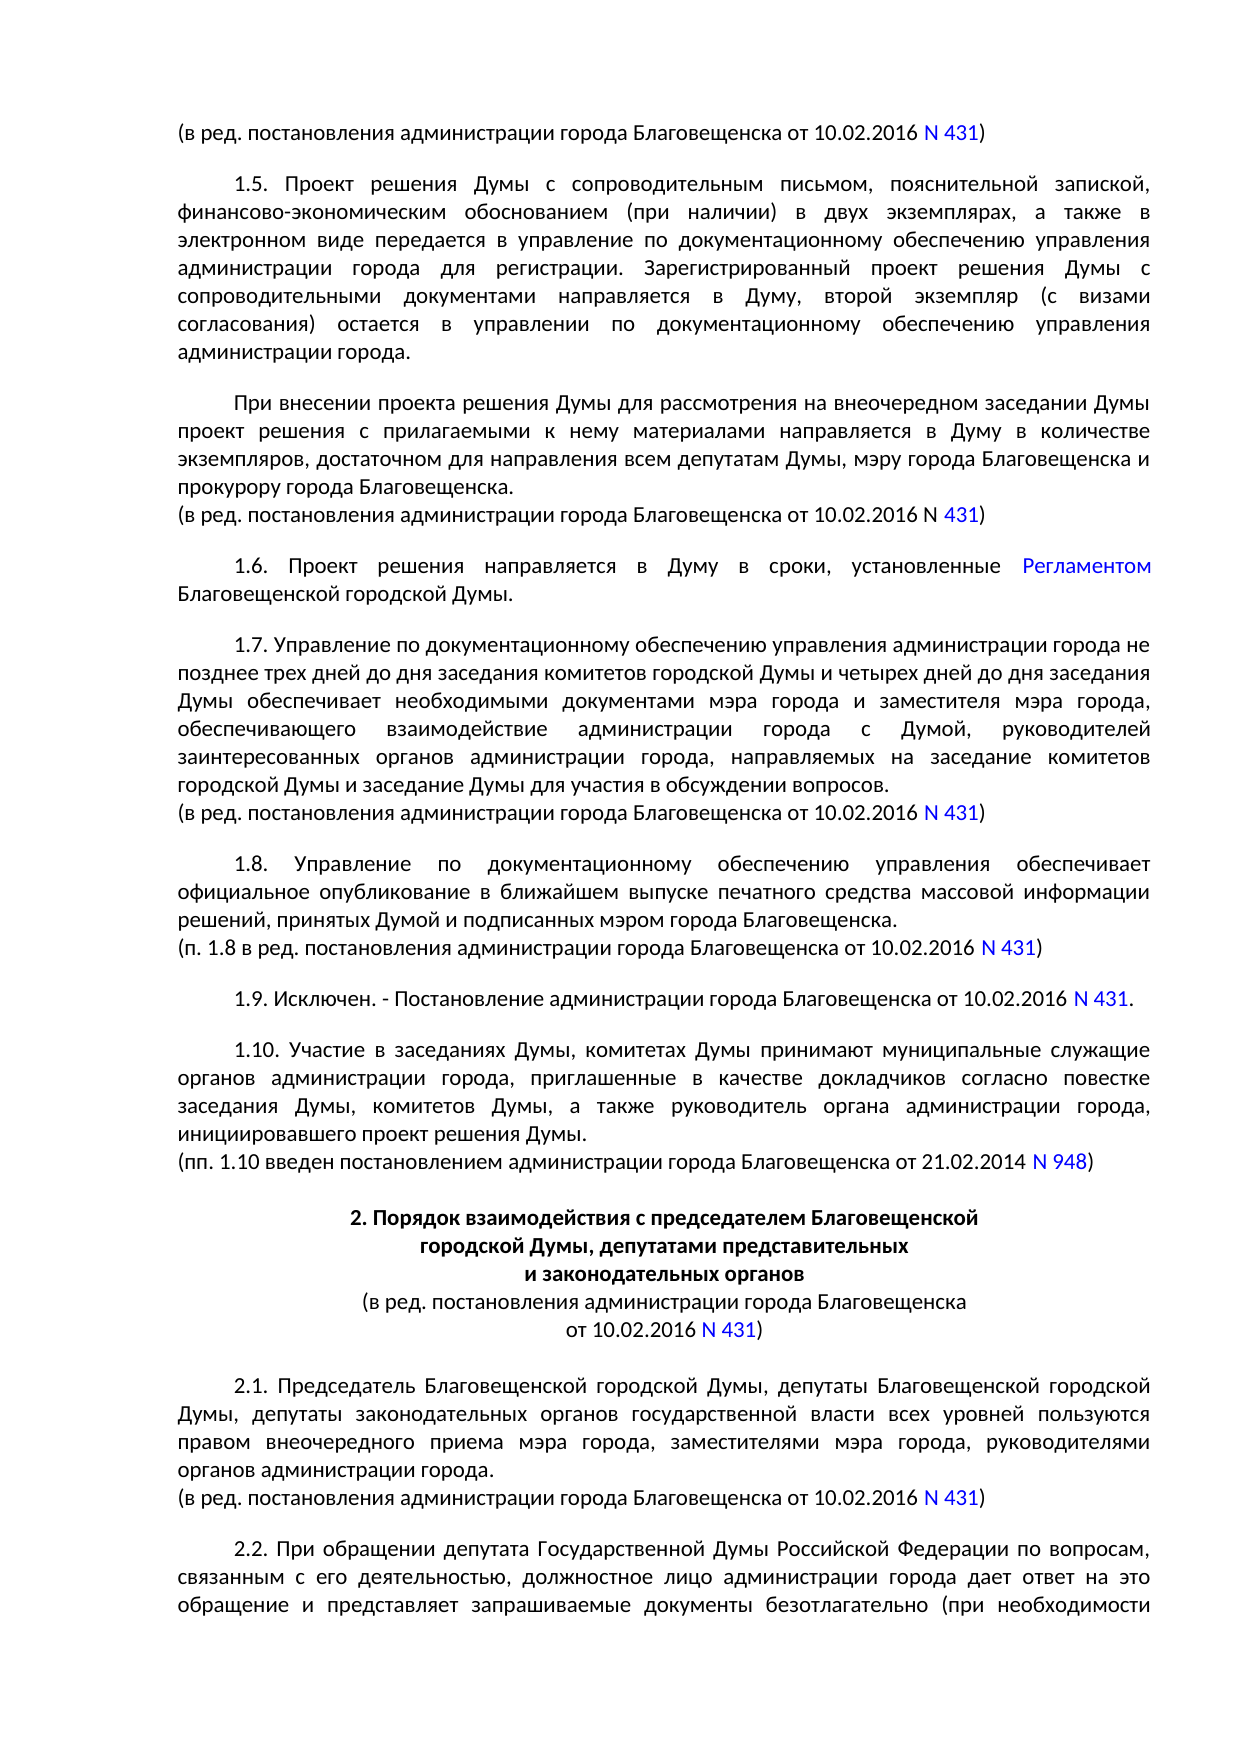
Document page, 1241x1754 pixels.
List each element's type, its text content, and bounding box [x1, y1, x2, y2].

text 1.6. Проект решения направляется в Думу в сроки, установленные Регламентом Благовещенской городской Думы. [177, 551, 1152, 607]
title городской Думы, депутатами представительных [177, 1231, 1152, 1259]
text 1.9. Исключен. - Постановление администрации города Благовещенска от 10.02.2016 N 431. [177, 984, 1152, 1012]
text (пп. 1.10 введен постановлением администрации города Благовещенска от 21.02.2014 N 948) [177, 1147, 1152, 1175]
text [177, 1534, 1152, 1618]
text 1.7. Управление по документационному обеспечению управления администрации города не позднее трех дней до дня заседания комитетов городской Думы и четырех дней до дня заседания Думы обеспечивает необходимыми документами мэра города и заместителя мэра города, обеспечивающего взаимодействие администрации города с Думой, руководителей заинтересованных органов администрации города, направляемых на заседание комитетов городской Думы и заседание Думы для участия в обсуждении вопросов. [177, 630, 1152, 798]
text 1.8. Управление по документационному обеспечению управления обеспечивает официальное опубликование в ближайшем выпуске печатного средства массовой информации решений, принятых Думой и подписанных мэром города Благовещенска. [177, 849, 1152, 933]
text (в ред. постановления администрации города Благовещенска от 10.02.2016 N 431) [177, 500, 1152, 528]
text 1.10. Участие в заседаниях Думы, комитетах Думы принимают муниципальные служащие органов администрации города, приглашенные в качестве докладчиков согласно повестке заседания Думы, комитетов Думы, а также руководитель органа администрации города, инициировавшего проект решения Думы. [177, 1035, 1152, 1147]
title 2. Порядок взаимодействия с председателем Благовещенской [177, 1203, 1152, 1231]
text 1.5. Проект решения Думы с сопроводительным письмом, пояснительной запиской, финансово-экономическим обоснованием (при наличии) в двух экземплярах, а также в электронном виде передается в управление по документационному обеспечению управления администрации города для регистрации. Зарегистрированный проект решения Думы с сопроводительными документами направляется в Думу, второй экземпляр (с визами согласования) остается в управлении по документационному обеспечению управления администрации города. [177, 169, 1152, 365]
title и законодательных органов [177, 1259, 1152, 1287]
text (в ред. постановления администрации города Благовещенска от 10.02.2016 N 431) [177, 1483, 1152, 1511]
text (в ред. постановления администрации города Благовещенска от 10.02.2016 N 431) [177, 798, 1152, 826]
text При внесении проекта решения Думы для рассмотрения на внеочередном заседании Думы проект решения с прилагаемыми к нему материалами направляется в Думу в количестве экземпляров, достаточном для направления всем депутатам Думы, мэру города Благовещенска и прокурору города Благовещенска. [177, 388, 1152, 500]
text (в ред. постановления администрации города Благовещенска [177, 1287, 1152, 1315]
text (в ред. постановления администрации города Благовещенска от 10.02.2016 N 431) [177, 118, 1152, 146]
text 2.1. Председатель Благовещенской городской Думы, депутаты Благовещенской городской Думы, депутаты законодательных органов государственной власти всех уровней пользуются правом внеочередного приема мэра города, заместителями мэра города, руководителями органов администрации города. [177, 1371, 1152, 1483]
text от 10.02.2016 N 431) [177, 1315, 1152, 1343]
text (п. 1.8 в ред. постановления администрации города Благовещенска от 10.02.2016 N 431) [177, 933, 1152, 961]
